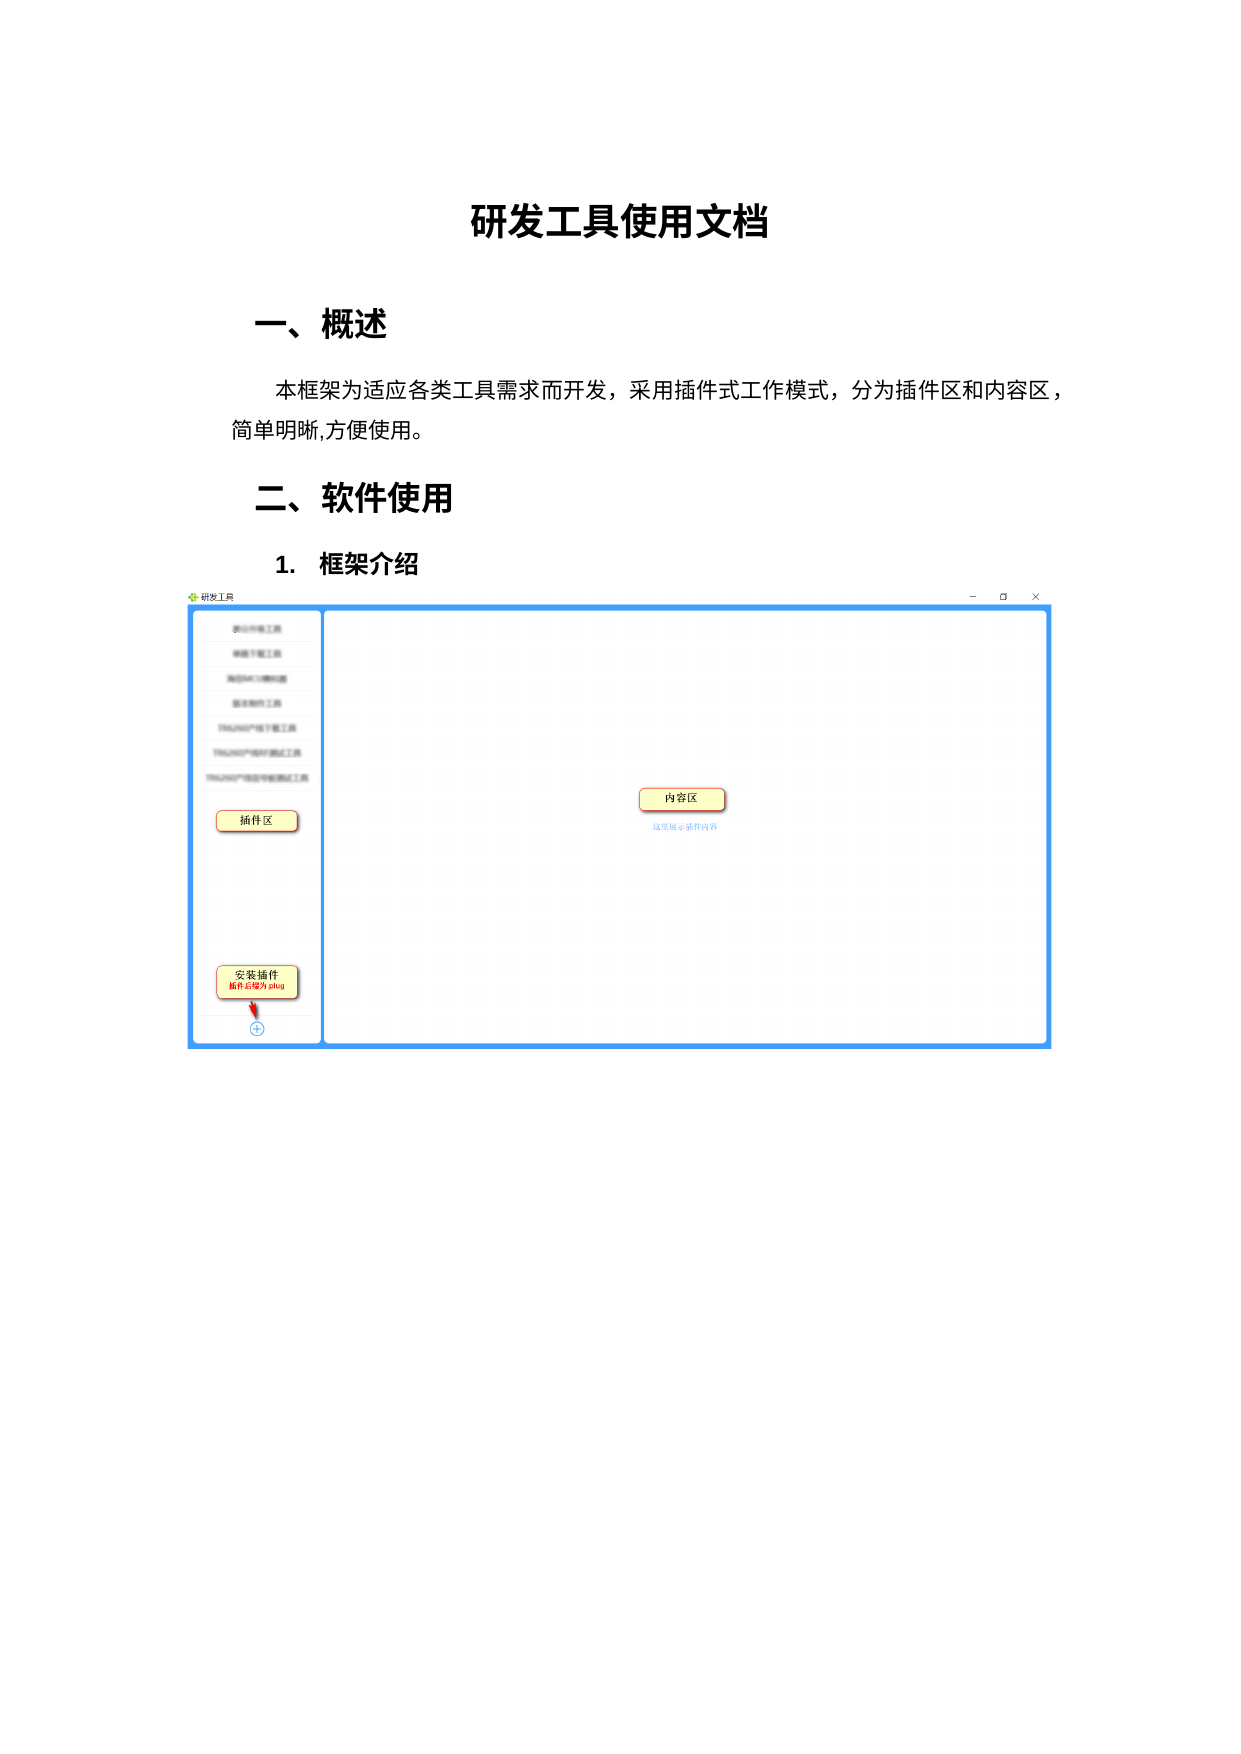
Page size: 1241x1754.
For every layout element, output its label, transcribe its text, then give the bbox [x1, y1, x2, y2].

text 本框架为适应各类工具需求而开发，采用插件式工作模式，分为插件区和内容区，简单明晰,方便使用。 [231, 369, 1053, 449]
picture [187, 589, 1052, 1049]
subtitle 软件使用 [187, 456, 1053, 536]
subtitle 概述 [187, 282, 1053, 363]
subtitle 框架介绍 [275, 543, 1053, 583]
subtitle 研发工具使用文档 [187, 178, 1053, 259]
